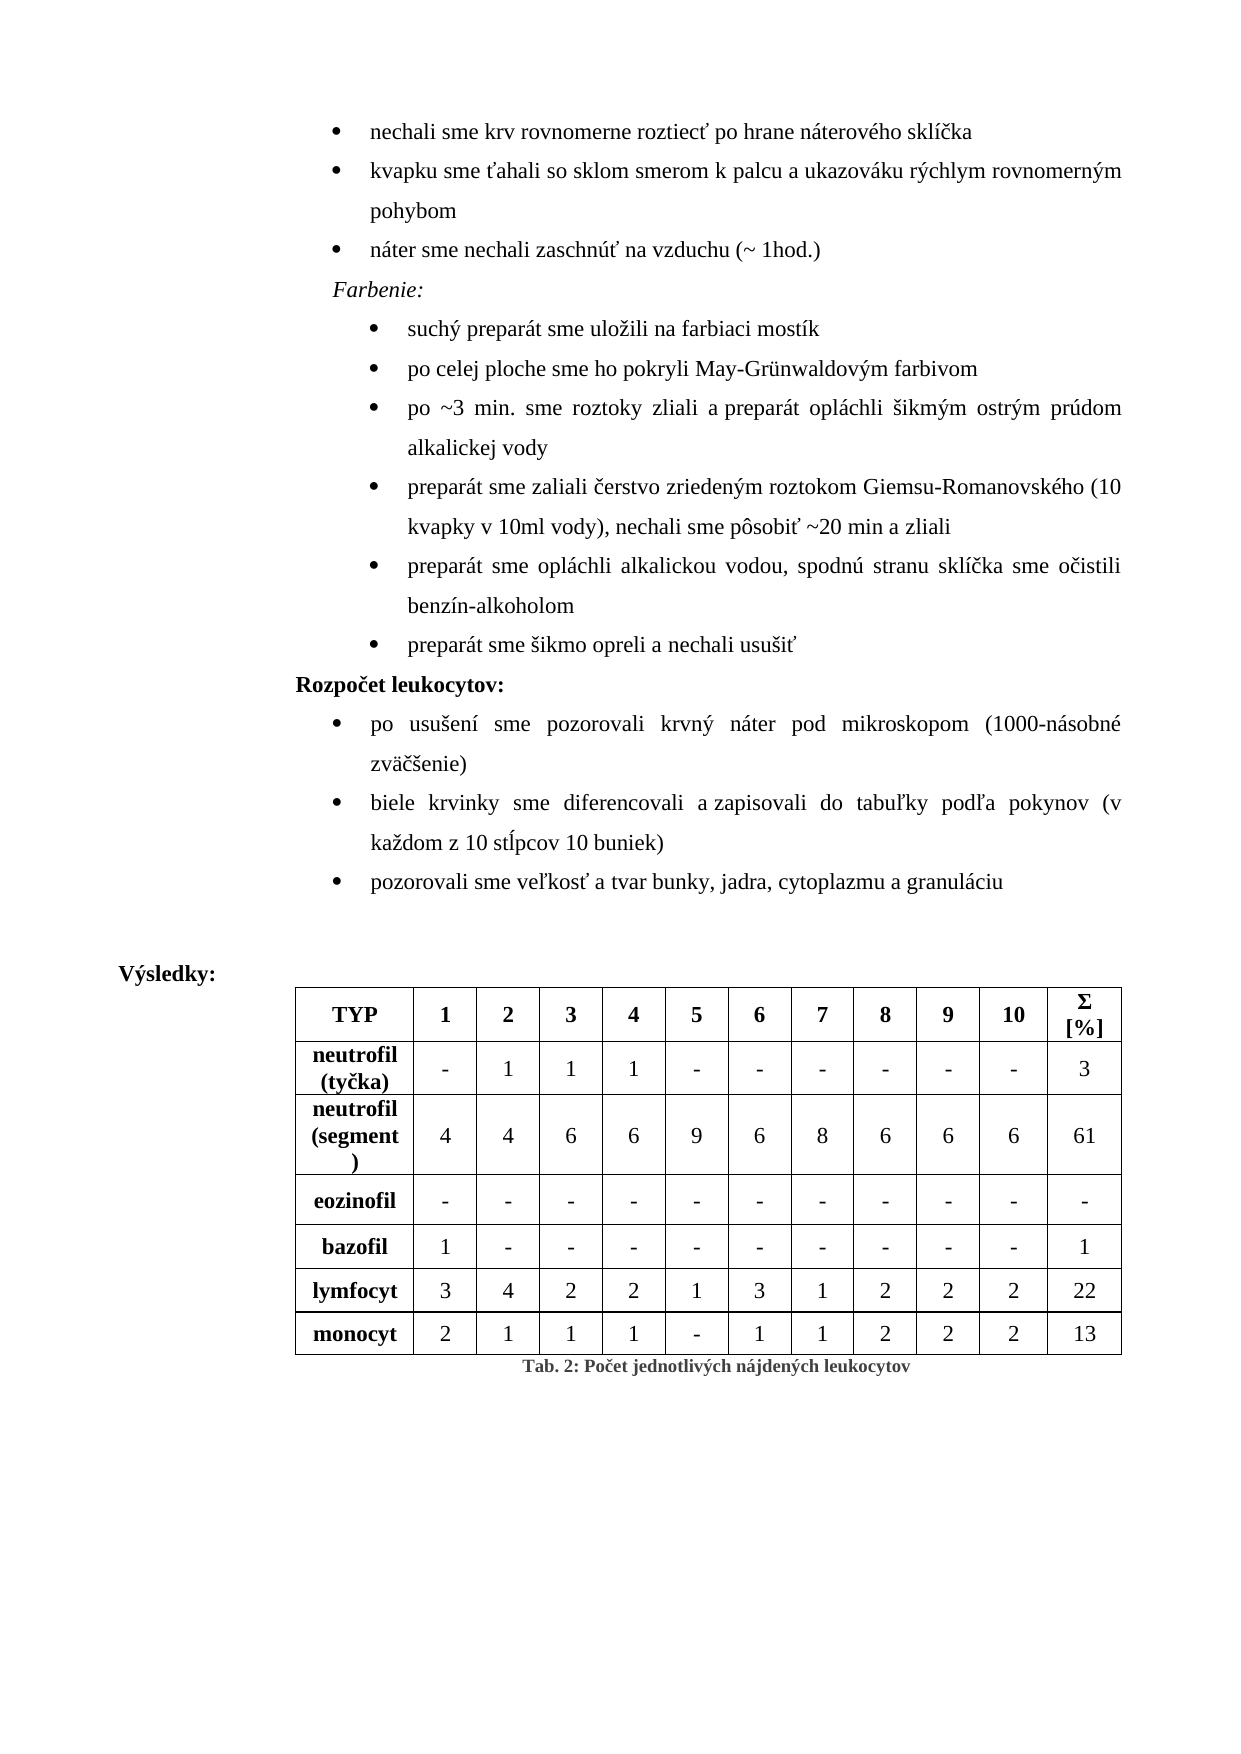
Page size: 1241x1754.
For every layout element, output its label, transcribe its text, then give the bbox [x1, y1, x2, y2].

table_cell 2 [854, 1269, 916, 1311]
table_cell 61 [1048, 1095, 1121, 1174]
table_header 1 [414, 988, 476, 1041]
list preparát sme šikmo opreli a nechali usušiť [370, 631, 1122, 658]
table_cell 2 [603, 1269, 665, 1311]
table_cell - [792, 1225, 853, 1267]
table_cell 2 [980, 1269, 1047, 1311]
table_header 9 [917, 988, 979, 1041]
table_cell 1 [666, 1269, 728, 1311]
table_cell 13 [1048, 1313, 1121, 1354]
table_cell 1 [729, 1313, 791, 1354]
table_cell 4 [477, 1095, 539, 1174]
table_cell 1 [792, 1313, 853, 1354]
table_cell monocyt [296, 1313, 413, 1354]
table_cell - [917, 1225, 979, 1267]
table_header 6 [729, 988, 791, 1041]
table_cell 9 [666, 1095, 728, 1174]
table_cell - [477, 1225, 539, 1267]
table_cell 2 [917, 1313, 979, 1354]
table_cell 6 [854, 1095, 916, 1174]
list nechali sme krv rovnomerne roztiecť po hrane náterového sklíčka [332, 118, 1122, 144]
table_cell 2 [854, 1313, 916, 1354]
table_cell 1 [603, 1313, 665, 1354]
table_cell - [792, 1175, 853, 1224]
table_cell 3 [1048, 1042, 1121, 1094]
table_cell - [792, 1042, 853, 1094]
table_cell 6 [980, 1095, 1047, 1174]
table_cell 6 [540, 1095, 602, 1174]
table_cell - [729, 1042, 791, 1094]
text Výsledky: [118, 960, 1122, 987]
table_cell 1 [792, 1269, 853, 1311]
table_cell 1 [603, 1042, 665, 1094]
table_cell neutrofil (tyčka) [296, 1042, 413, 1094]
table_cell 4 [477, 1269, 539, 1311]
table_cell - [603, 1225, 665, 1267]
table_cell 4 [414, 1095, 476, 1174]
table_header 5 [666, 988, 728, 1041]
table_header 10 [980, 988, 1047, 1041]
table_cell - [917, 1042, 979, 1094]
list preparát sme zaliali čerstvo zriedeným roztokom Giemsu-Romanovského (10 kvapky v 10ml vody), nechali sme pôsobiť ~20 min a zliali [370, 473, 1122, 539]
table_cell - [854, 1225, 916, 1267]
table_cell - [917, 1175, 979, 1224]
table_cell - [540, 1225, 602, 1267]
table_cell 1 [414, 1225, 476, 1267]
list pozorovali sme veľkosť a tvar bunky, jadra, cytoplazmu a granuláciu [333, 868, 1122, 894]
table_cell 6 [603, 1095, 665, 1174]
table_header 3 [540, 988, 602, 1041]
table_cell - [854, 1042, 916, 1094]
table_cell 2 [540, 1269, 602, 1311]
table_cell 3 [414, 1269, 476, 1311]
table_header TYP [296, 988, 413, 1041]
table_cell 1 [540, 1313, 602, 1354]
list po celej ploche sme ho pokryli May-Grünwaldovým farbivom [370, 355, 1122, 381]
table_cell neutrofil (segment) [296, 1095, 413, 1174]
table_header 7 [792, 988, 853, 1041]
table_cell - [854, 1175, 916, 1224]
table_cell 1 [477, 1313, 539, 1354]
table_cell - [980, 1175, 1047, 1224]
table_cell - [414, 1175, 476, 1224]
table_cell - [477, 1175, 539, 1224]
text Tab. 2: Počet jednotlivých nájdených leukocytov [118, 1355, 1122, 1377]
list preparát sme opláchli alkalickou vodou, spodnú stranu sklíčka sme očistili benzín-alkoholom [370, 552, 1122, 618]
table_cell bazofil [296, 1225, 413, 1267]
table_cell - [980, 1225, 1047, 1267]
table_cell - [666, 1042, 728, 1094]
table_cell - [414, 1042, 476, 1094]
table_cell - [980, 1042, 1047, 1094]
table_cell eozinofil [296, 1175, 413, 1224]
table_header 4 [603, 988, 665, 1041]
list suchý preparát sme uložili na farbiaci mostík [370, 316, 1122, 342]
table_cell - [603, 1175, 665, 1224]
table_header Σ [%] [1048, 988, 1121, 1041]
table_cell - [540, 1175, 602, 1224]
table_cell 2 [414, 1313, 476, 1354]
list biele krvinky sme diferencovali a zapisovali do tabuľky podľa pokynov (v každom z 10 stĺpcov 10 buniek) [333, 789, 1122, 855]
table_cell 1 [1048, 1225, 1121, 1267]
list po usušení sme pozorovali krvný náter pod mikroskopom (1000-násobné zväčšenie) [333, 710, 1122, 776]
list náter sme nechali zaschnúť na vzduchu (~ 1hod.) [332, 237, 1122, 263]
table_cell 6 [729, 1095, 791, 1174]
table_cell - [729, 1175, 791, 1224]
table_cell 8 [792, 1095, 853, 1174]
table_header 8 [854, 988, 916, 1041]
table_cell - [1048, 1175, 1121, 1224]
table_cell 2 [917, 1269, 979, 1311]
table_cell - [666, 1175, 728, 1224]
list kvapku sme ťahali so sklom smerom k palcu a ukazováku rýchlym rovnomerným pohybom [332, 158, 1122, 223]
table_header 2 [477, 988, 539, 1041]
table_cell 1 [540, 1042, 602, 1094]
table_cell 2 [980, 1313, 1047, 1354]
table_cell 1 [477, 1042, 539, 1094]
table_cell 3 [729, 1269, 791, 1311]
text Farbenie: [332, 276, 1122, 302]
text Rozpočet leukocytov: [295, 671, 1122, 697]
table_cell - [729, 1225, 791, 1267]
table_cell lymfocyt [296, 1269, 413, 1311]
table_cell - [666, 1313, 728, 1354]
table_cell - [666, 1225, 728, 1267]
table_cell 22 [1048, 1269, 1121, 1311]
table_cell 6 [917, 1095, 979, 1174]
list po ~3 min. sme roztoky zliali a preparát opláchli šikmým ostrým prúdom alkalickej vody [370, 394, 1122, 460]
